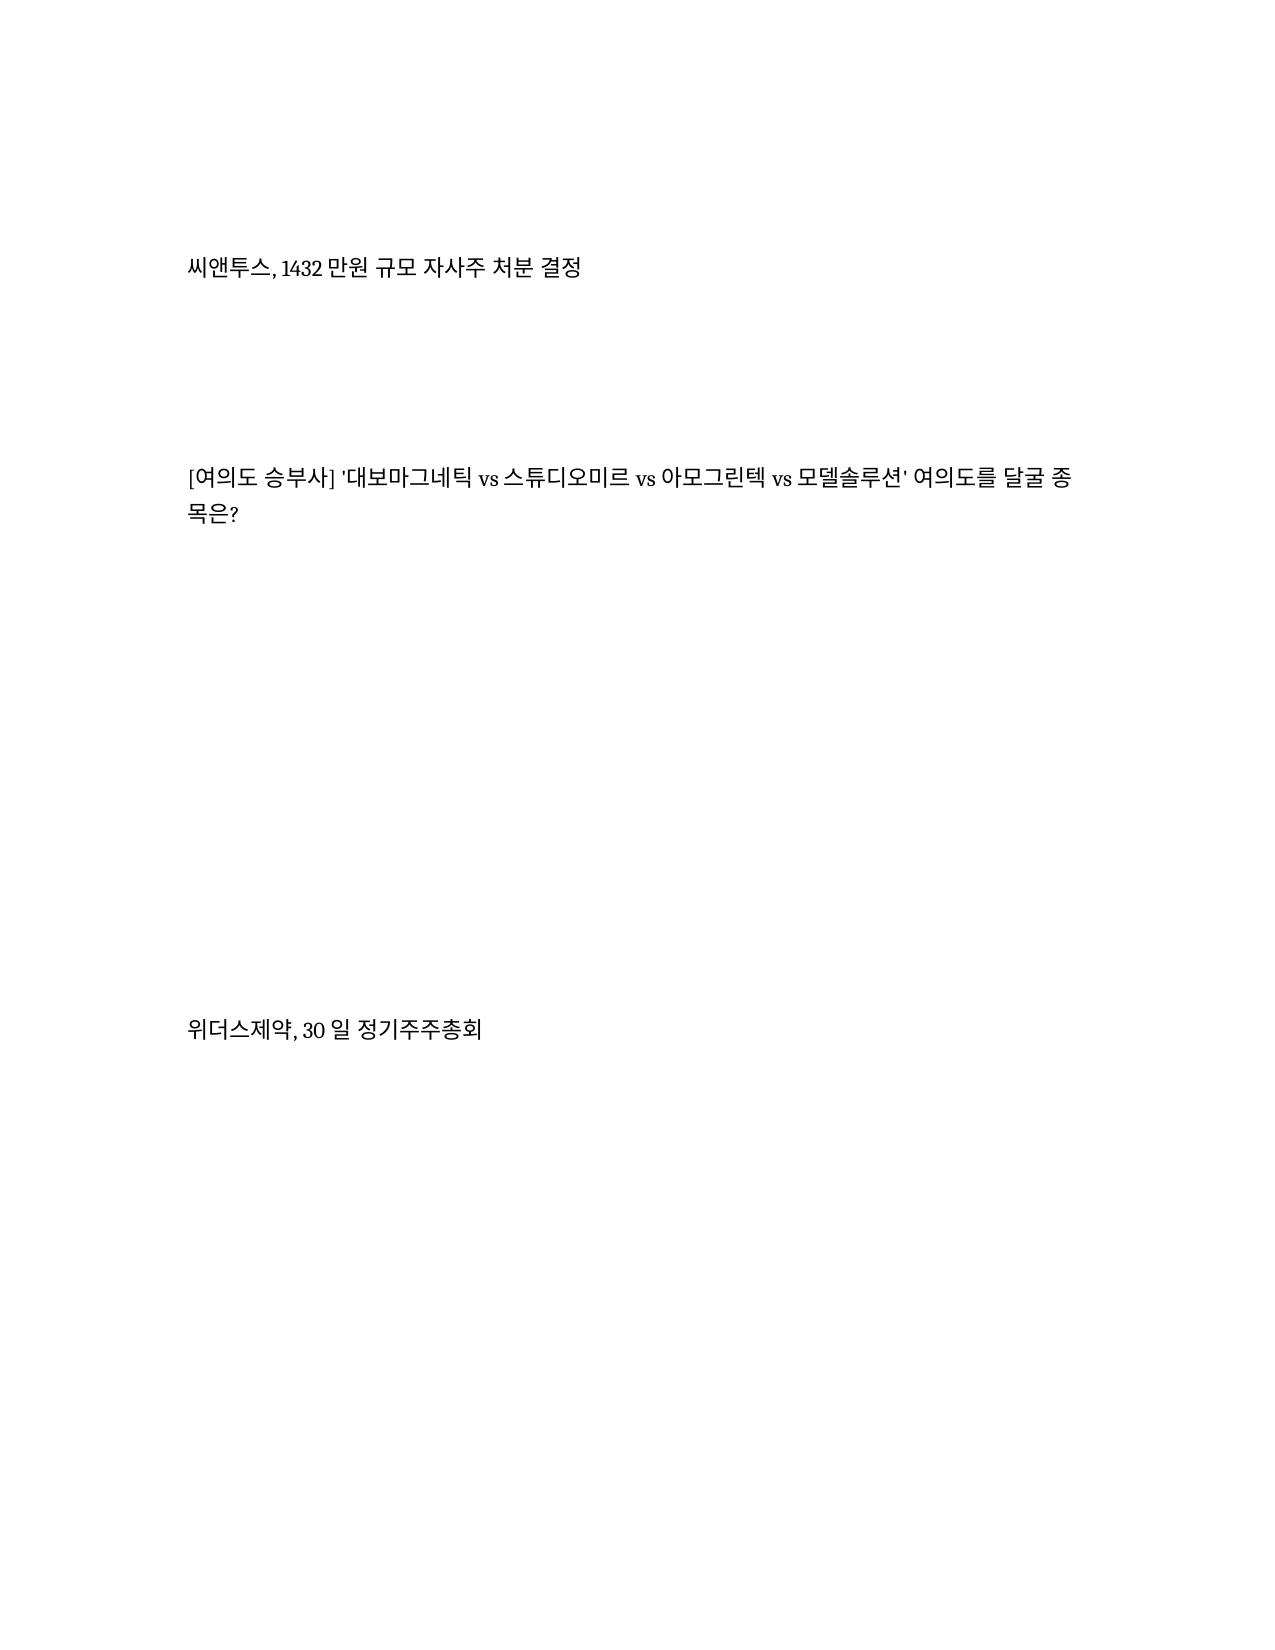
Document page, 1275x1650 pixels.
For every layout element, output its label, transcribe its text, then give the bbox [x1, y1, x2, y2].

text 위더스제약, 30일 정기주주총회 [187, 1014, 1087, 1045]
text [여의도 승부사] '대보마그네틱 vs 스튜디오미르 vs 아모그린텍 vs 모델솔루션' 여의도를 달굴 종목은? [187, 462, 1087, 529]
text 씨앤투스, 1432만원 규모 자사주 처분 결정 [187, 252, 1087, 283]
